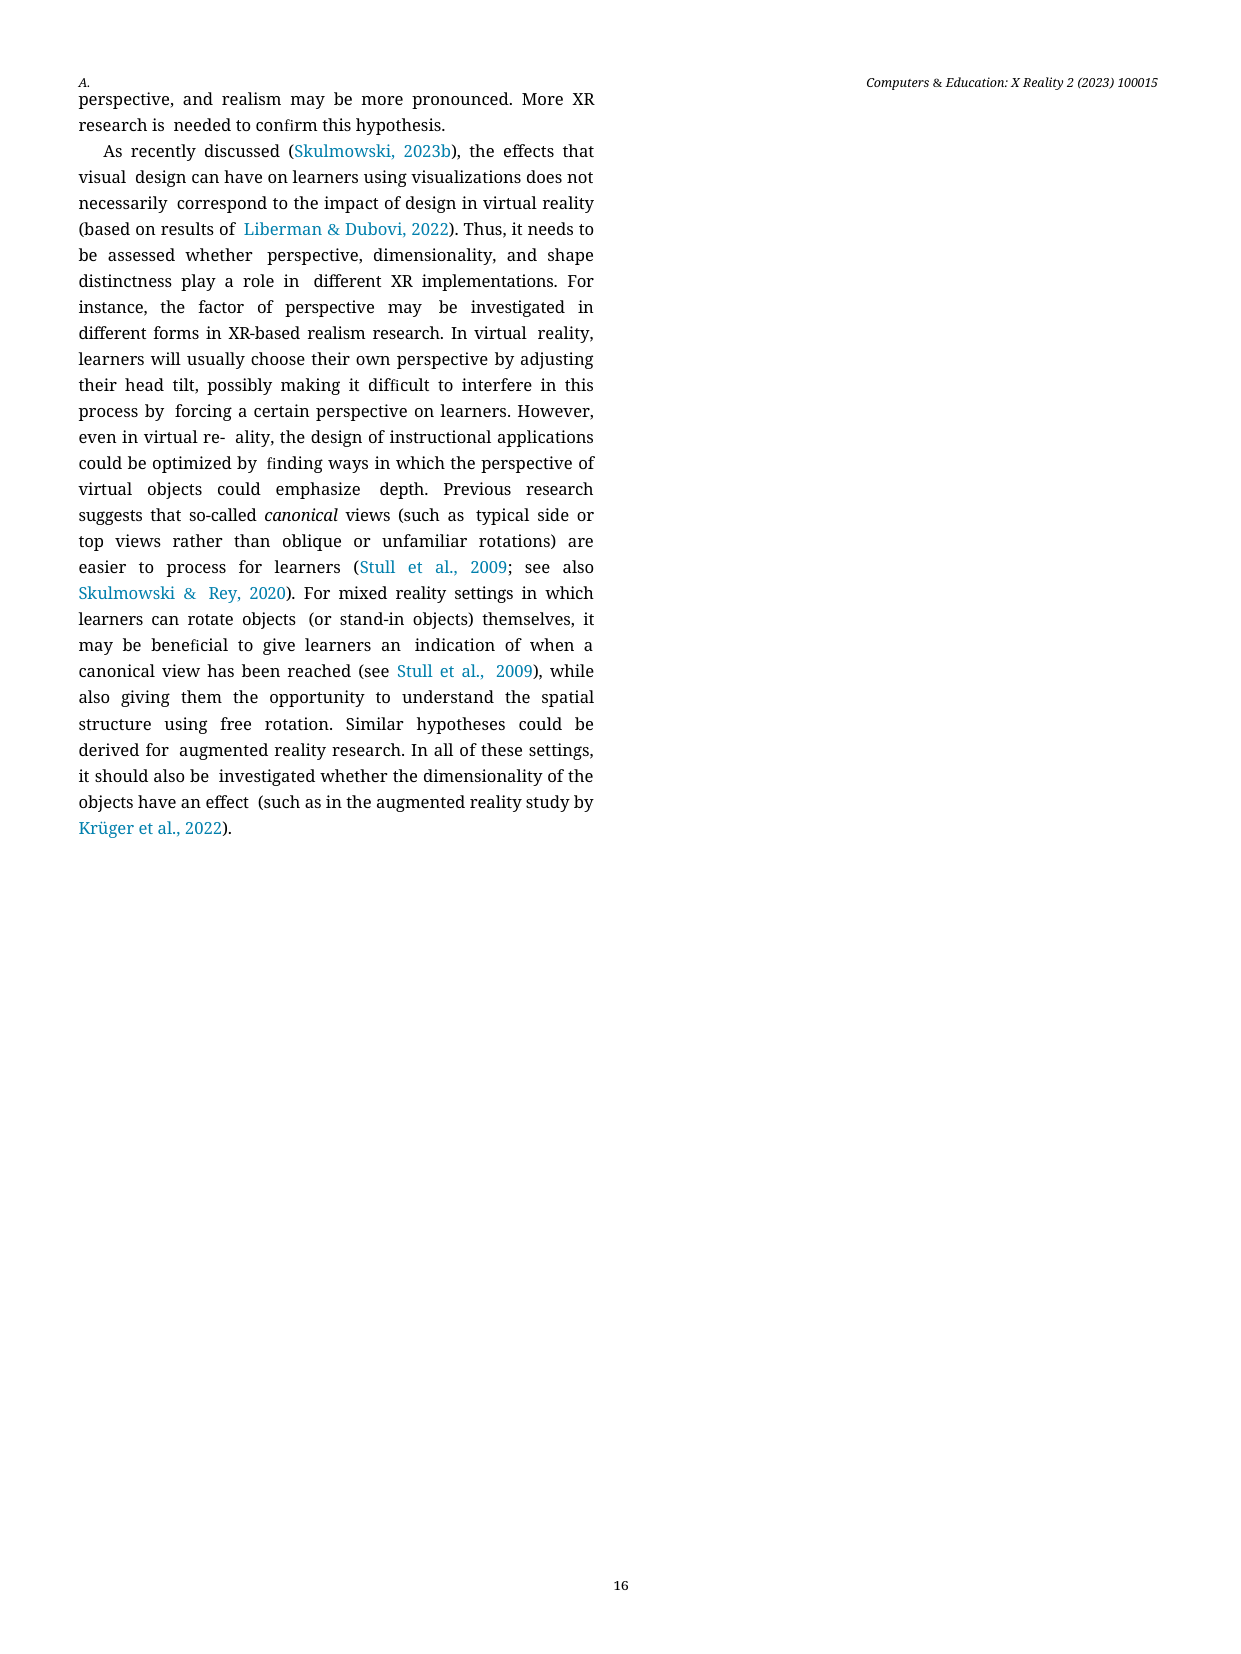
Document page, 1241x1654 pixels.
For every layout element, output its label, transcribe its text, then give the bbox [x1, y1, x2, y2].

text perspective, and realism may be more pronounced. More XR research is needed to confirm this hypothesis. [78, 87, 594, 136]
picture [346, 223, 352, 233]
text As recently discussed (Skulmowski, 2023b), the effects that visual design can have on learners using visualizations does not necessarily correspond to the impact of design in virtual reality (based on results of Liberman & Dubovi, 2022). Thus, it needs to be assessed whether perspective, dimensionality, and shape distinctness play a role in different XR implementations. For instance, the factor of perspective may be investigated in different forms in XR-based realism research. In virtual reality, learners will usually choose their own perspective by adjusting their head tilt, possibly making it difficult to interfere in this process by forcing a certain perspective on learners. However, even in virtual re- ality, the design of instructional applications could be optimized by finding ways in which the perspective of virtual objects could emphasize depth. Previous research suggests that so-called canonical views (such as typical side or top views rather than oblique or unfamiliar rotations) are easier to process for learners (Stull et al., 2009; see also Skulmowski & Rey, 2020). For mixed reality settings in which learners can rotate objects (or stand-in objects) themselves, it may be beneficial to give learners an indication of when a canonical view has been reached (see Stull et al., 2009), while also giving them the opportunity to understand the spatial structure using free rotation. Similar hypotheses could be derived for augmented reality research. In all of these settings, it should also be investigated whether the dimensionality of the objects have an effect (such as in the augmented reality study by Krüger et al., 2022). [78, 139, 594, 839]
